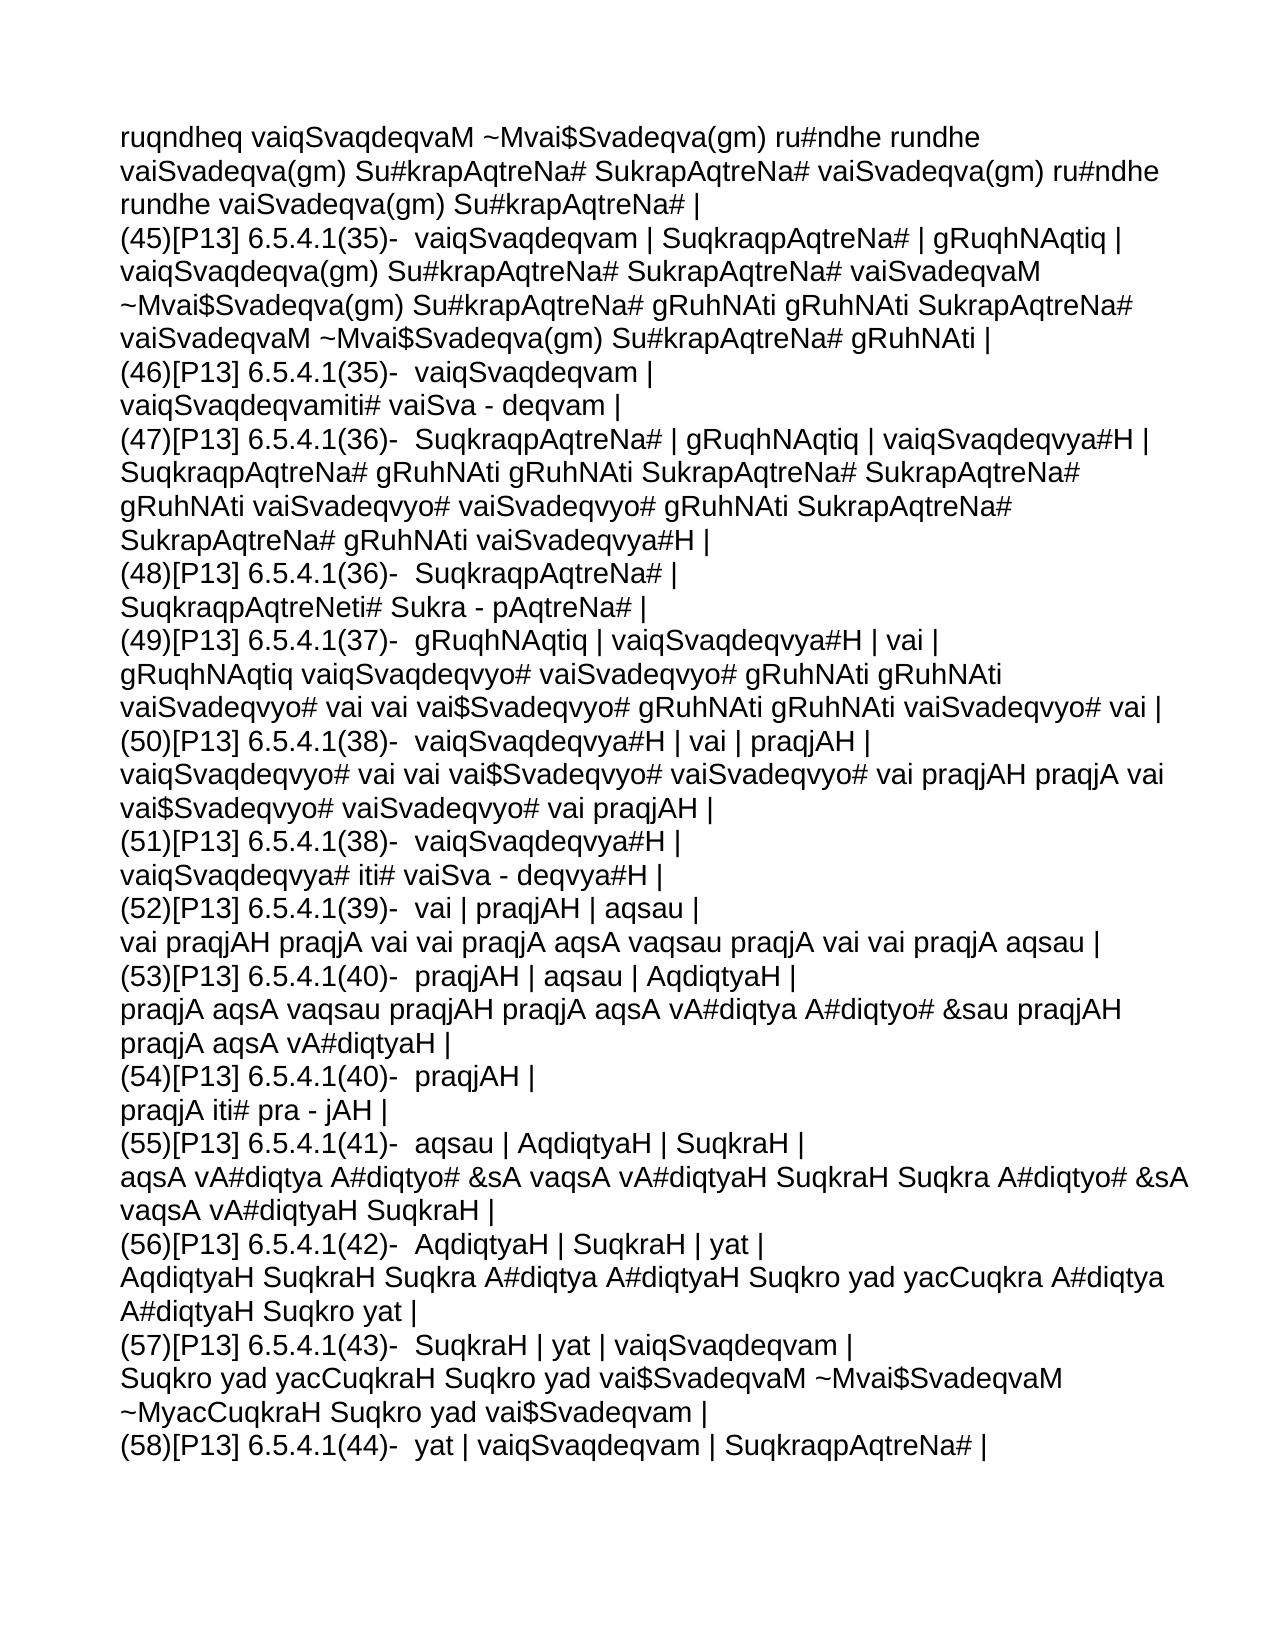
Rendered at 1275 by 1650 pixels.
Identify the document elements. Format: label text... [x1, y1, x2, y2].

text gRuqhNAqtiq vaiqSvaqdeqvyo# vaiSvadeqvyo# gRuhNAti gRuhNAti vaiSvadeqvyo# vai vai vai$Svadeqvyo# gRuhNAti gRuhNAti vaiSvadeqvyo# vai | [120, 657, 1200, 724]
text (58)[P13] 6.5.4.1(44)- yat | vaiqSvaqdeqvam | SuqkraqpAqtreNa# | [120, 1428, 1200, 1462]
text (53)[P13] 6.5.4.1(40)- praqjAH | aqsau | AqdiqtyaH | [120, 958, 1200, 992]
text vai praqjAH praqjA vai vai praqjA aqsA vaqsau praqjA vai vai praqjA aqsau | [120, 925, 1200, 958]
text Suqkro yad yacCuqkraH Suqkro yad vai$SvadeqvaM ~Mvai$SvadeqvaM ~MyacCuqkraH Suqkro yad vai$Svadeqvam | [120, 1361, 1200, 1428]
text (50)[P13] 6.5.4.1(38)- vaiqSvaqdeqvya#H | vai | praqjAH | [120, 724, 1200, 757]
text vaiqSvaqdeqvamiti# vaiSva - deqvam | [120, 388, 1200, 422]
text SuqkraqpAqtreNeti# Sukra - pAqtreNa# | [120, 589, 1200, 623]
text (45)[P13] 6.5.4.1(35)- vaiqSvaqdeqvam | SuqkraqpAqtreNa# | gRuqhNAqtiq | [120, 221, 1200, 254]
text (48)[P13] 6.5.4.1(36)- SuqkraqpAqtreNa# | [120, 556, 1200, 589]
text (47)[P13] 6.5.4.1(36)- SuqkraqpAqtreNa# | gRuqhNAqtiq | vaiqSvaqdeqvya#H | [120, 422, 1200, 455]
text ruqndheq vaiqSvaqdeqvaM ~Mvai$Svadeqva(gm) ru#ndhe rundhe vaiSvadeqva(gm) Su#krapAqtreNa# SukrapAqtreNa# vaiSvadeqva(gm) ru#ndhe rundhe vaiSvadeqva(gm) Su#krapAqtreNa# | [120, 120, 1200, 221]
text AqdiqtyaH SuqkraH Suqkra A#diqtya A#diqtyaH Suqkro yad yacCuqkra A#diqtya A#diqtyaH Suqkro yat | [120, 1260, 1200, 1327]
text (55)[P13] 6.5.4.1(41)- aqsau | AqdiqtyaH | SuqkraH | [120, 1126, 1200, 1160]
text (49)[P13] 6.5.4.1(37)- gRuqhNAqtiq | vaiqSvaqdeqvya#H | vai | [120, 623, 1200, 657]
text (57)[P13] 6.5.4.1(43)- SuqkraH | yat | vaiqSvaqdeqvam | [120, 1327, 1200, 1361]
text praqjA iti# pra - jAH | [120, 1093, 1200, 1126]
text (54)[P13] 6.5.4.1(40)- praqjAH | [120, 1059, 1200, 1093]
text (46)[P13] 6.5.4.1(35)- vaiqSvaqdeqvam | [120, 355, 1200, 388]
text aqsA vA#diqtya A#diqtyo# &sA vaqsA vA#diqtyaH SuqkraH Suqkra A#diqtyo# &sA vaqsA vA#diqtyaH SuqkraH | [120, 1160, 1200, 1227]
text (51)[P13] 6.5.4.1(38)- vaiqSvaqdeqvya#H | [120, 824, 1200, 858]
text (52)[P13] 6.5.4.1(39)- vai | praqjAH | aqsau | [120, 891, 1200, 925]
text SuqkraqpAqtreNa# gRuhNAti gRuhNAti SukrapAqtreNa# SukrapAqtreNa# gRuhNAti vaiSvadeqvyo# vaiSvadeqvyo# gRuhNAti SukrapAqtreNa# SukrapAqtreNa# gRuhNAti vaiSvadeqvya#H | [120, 455, 1200, 556]
text vaiqSvaqdeqvyo# vai vai vai$Svadeqvyo# vaiSvadeqvyo# vai praqjAH praqjA vai vai$Svadeqvyo# vaiSvadeqvyo# vai praqjAH | [120, 757, 1200, 824]
text praqjA aqsA vaqsau praqjAH praqjA aqsA vA#diqtya A#diqtyo# &sau praqjAH praqjA aqsA vA#diqtyaH | [120, 992, 1200, 1059]
text vaiqSvaqdeqvya# iti# vaiSva - deqvya#H | [120, 858, 1200, 891]
text (56)[P13] 6.5.4.1(42)- AqdiqtyaH | SuqkraH | yat | [120, 1227, 1200, 1260]
text vaiqSvaqdeqva(gm) Su#krapAqtreNa# SukrapAqtreNa# vaiSvadeqvaM ~Mvai$Svadeqva(gm) Su#krapAqtreNa# gRuhNAti gRuhNAti SukrapAqtreNa# vaiSvadeqvaM ~Mvai$Svadeqva(gm) Su#krapAqtreNa# gRuhNAti | [120, 254, 1200, 355]
